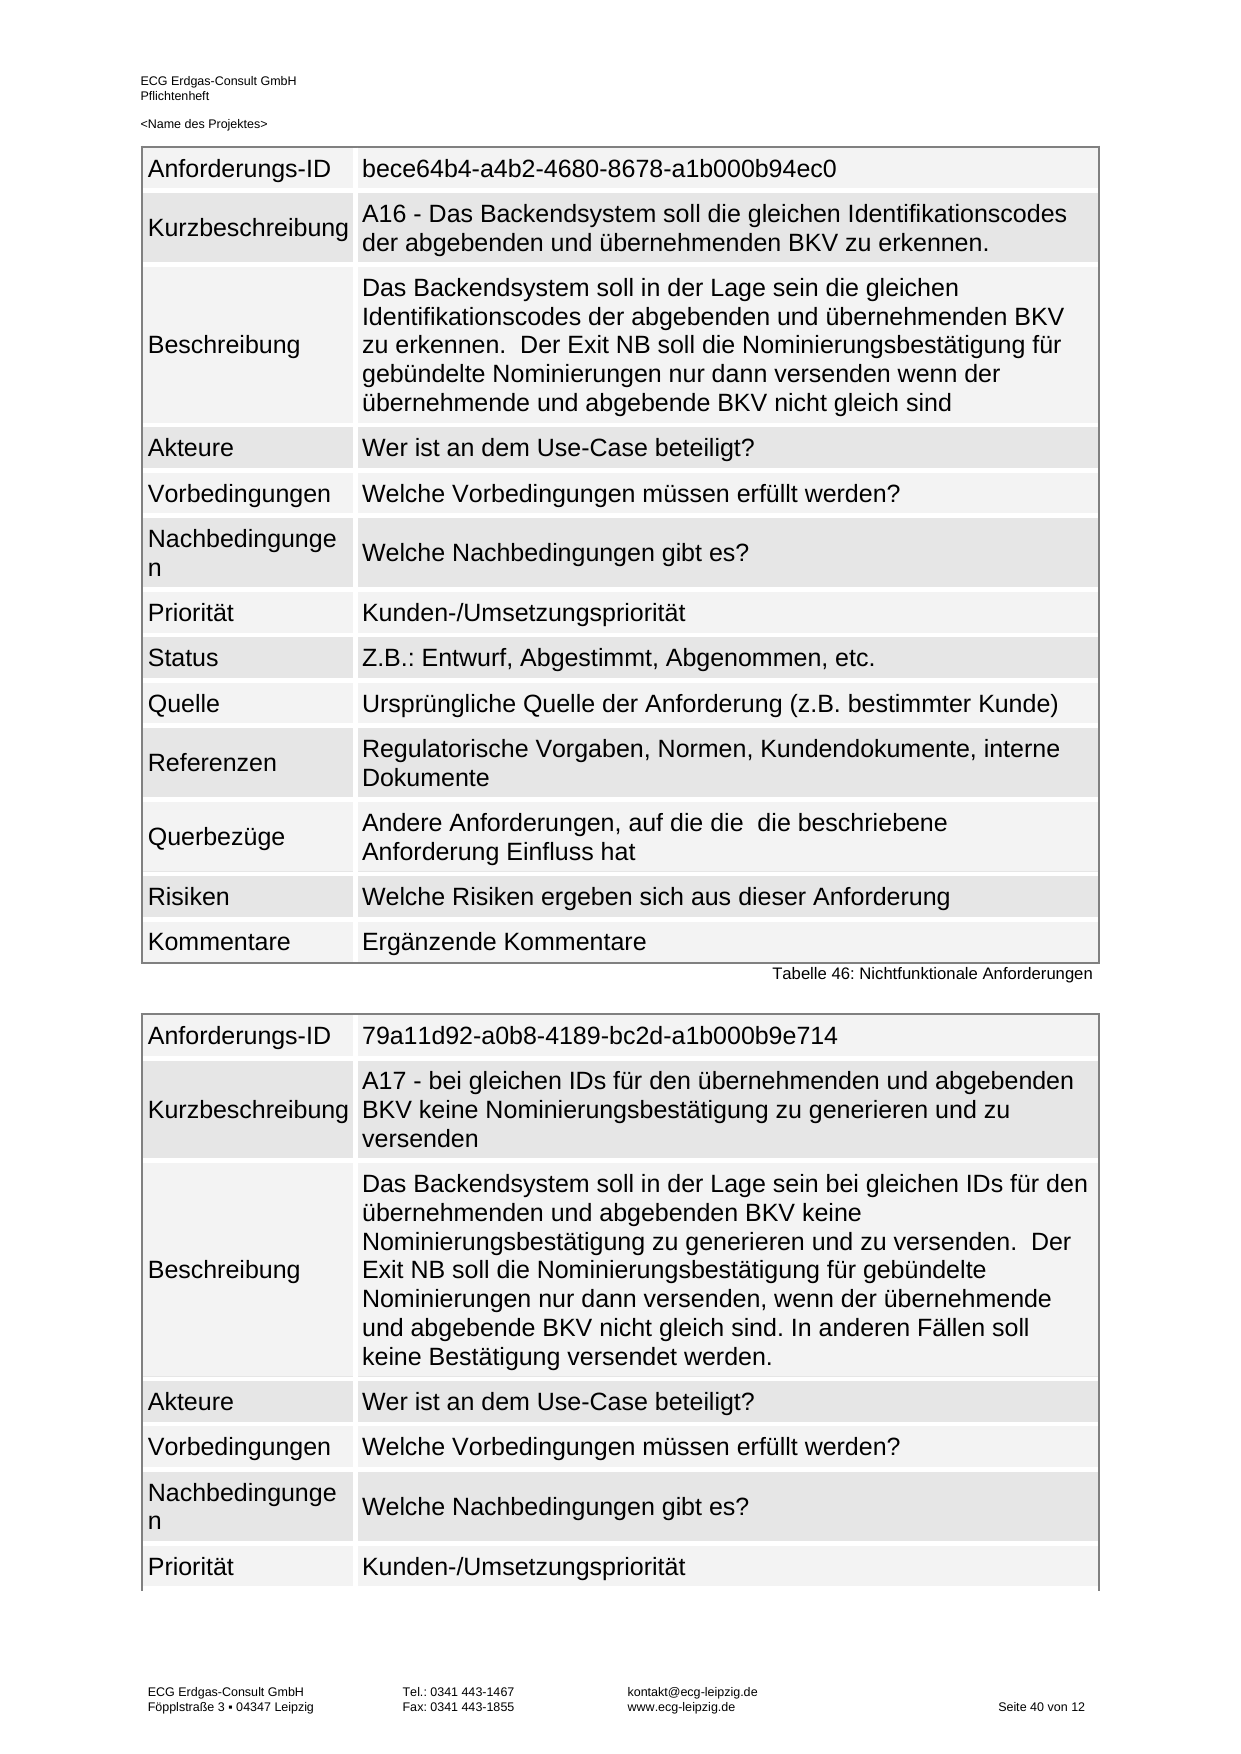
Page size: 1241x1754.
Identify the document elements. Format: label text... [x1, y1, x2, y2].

table_cell Kommentare [143, 922, 353, 962]
table_cell Andere Anforderungen, auf die die die beschriebene Anforderung Einfluss hat [358, 802, 1098, 871]
table_header bece64b4-a4b2-4680-8678-a1b000b94ec0 [358, 148, 1098, 188]
table_cell Welche Nachbedingungen gibt es? [358, 1472, 1098, 1541]
table_cell Das Backendsystem soll in der Lage sein die gleichen Identifikationscodes der abgebenden und übernehmenden BKV zu erkennen. Der Exit NB soll die Nominierungsbestätigung für gebündelte Nominierungen nur dann versenden wenn der übernehmende und abgebende BKV nicht gleich sind [358, 267, 1098, 423]
table_cell Akteure [143, 1381, 353, 1422]
table_header Anforderungs-ID [143, 148, 353, 188]
table_header 79a11d92-a0b8-4189-bc2d-a1b000b9e714 [358, 1015, 1098, 1056]
table_cell Nachbedingungen [143, 518, 353, 587]
table_cell Kunden-/Umsetzungspriorität [358, 592, 1098, 633]
table_cell Vorbedingungen [143, 473, 353, 513]
table_cell Status [143, 637, 353, 678]
table_cell Nachbedingungen [143, 1472, 353, 1541]
table_cell Ursprüngliche Quelle der Anforderung (z.B. bestimmter Kunde) [358, 683, 1098, 723]
table_cell Ergänzende Kommentare [358, 922, 1098, 962]
table_cell Welche Risiken ergeben sich aus dieser Anforderung [358, 876, 1098, 917]
table_header Anforderungs-ID [143, 1015, 353, 1056]
table_cell A17 - bei gleichen IDs für den übernehmenden und abgebenden BKV keine Nominierungsbestätigung zu generieren und zu versenden [358, 1061, 1098, 1158]
table_cell Risiken [143, 876, 353, 917]
table_cell Welche Nachbedingungen gibt es? [358, 518, 1098, 587]
table_cell Wer ist an dem Use-Case beteiligt? [358, 427, 1098, 468]
table_cell Welche Vorbedingungen müssen erfüllt werden? [358, 473, 1098, 513]
table_cell Priorität [143, 1546, 353, 1586]
table_cell Kurzbeschreibung [143, 193, 353, 262]
table_cell Vorbedingungen [143, 1426, 353, 1467]
table_cell Priorität [143, 592, 353, 633]
table_cell Z.B.: Entwurf, Abgestimmt, Abgenommen, etc. [358, 637, 1098, 678]
table_cell Beschreibung [143, 1163, 353, 1376]
table_cell Beschreibung [143, 267, 353, 423]
table_cell Querbezüge [143, 802, 353, 871]
table_cell A16 - Das Backendsystem soll die gleichen Identifikationscodes der abgebenden und übernehmenden BKV zu erkennen. [358, 193, 1098, 262]
table_cell Kurzbeschreibung [143, 1061, 353, 1158]
table_cell Welche Vorbedingungen müssen erfüllt werden? [358, 1426, 1098, 1467]
table_cell Quelle [143, 683, 353, 723]
table_cell Regulatorische Vorgaben, Normen, Kundendokumente, interne Dokumente [358, 728, 1098, 797]
table_cell Wer ist an dem Use-Case beteiligt? [358, 1381, 1098, 1422]
table_cell Das Backendsystem soll in der Lage sein bei gleichen IDs für den übernehmenden und abgebenden BKV keine Nominierungsbestätigung zu generieren und zu versenden. Der Exit NB soll die Nominierungsbestätigung für gebündelte Nominierungen nur dann versenden, wenn der übernehmende und abgebende BKV nicht gleich sind. In anderen Fällen soll keine Bestätigung versendet werden. [358, 1163, 1098, 1376]
table_cell Akteure [143, 427, 353, 468]
table_cell Referenzen [143, 728, 353, 797]
table_cell Kunden-/Umsetzungspriorität [358, 1546, 1098, 1586]
